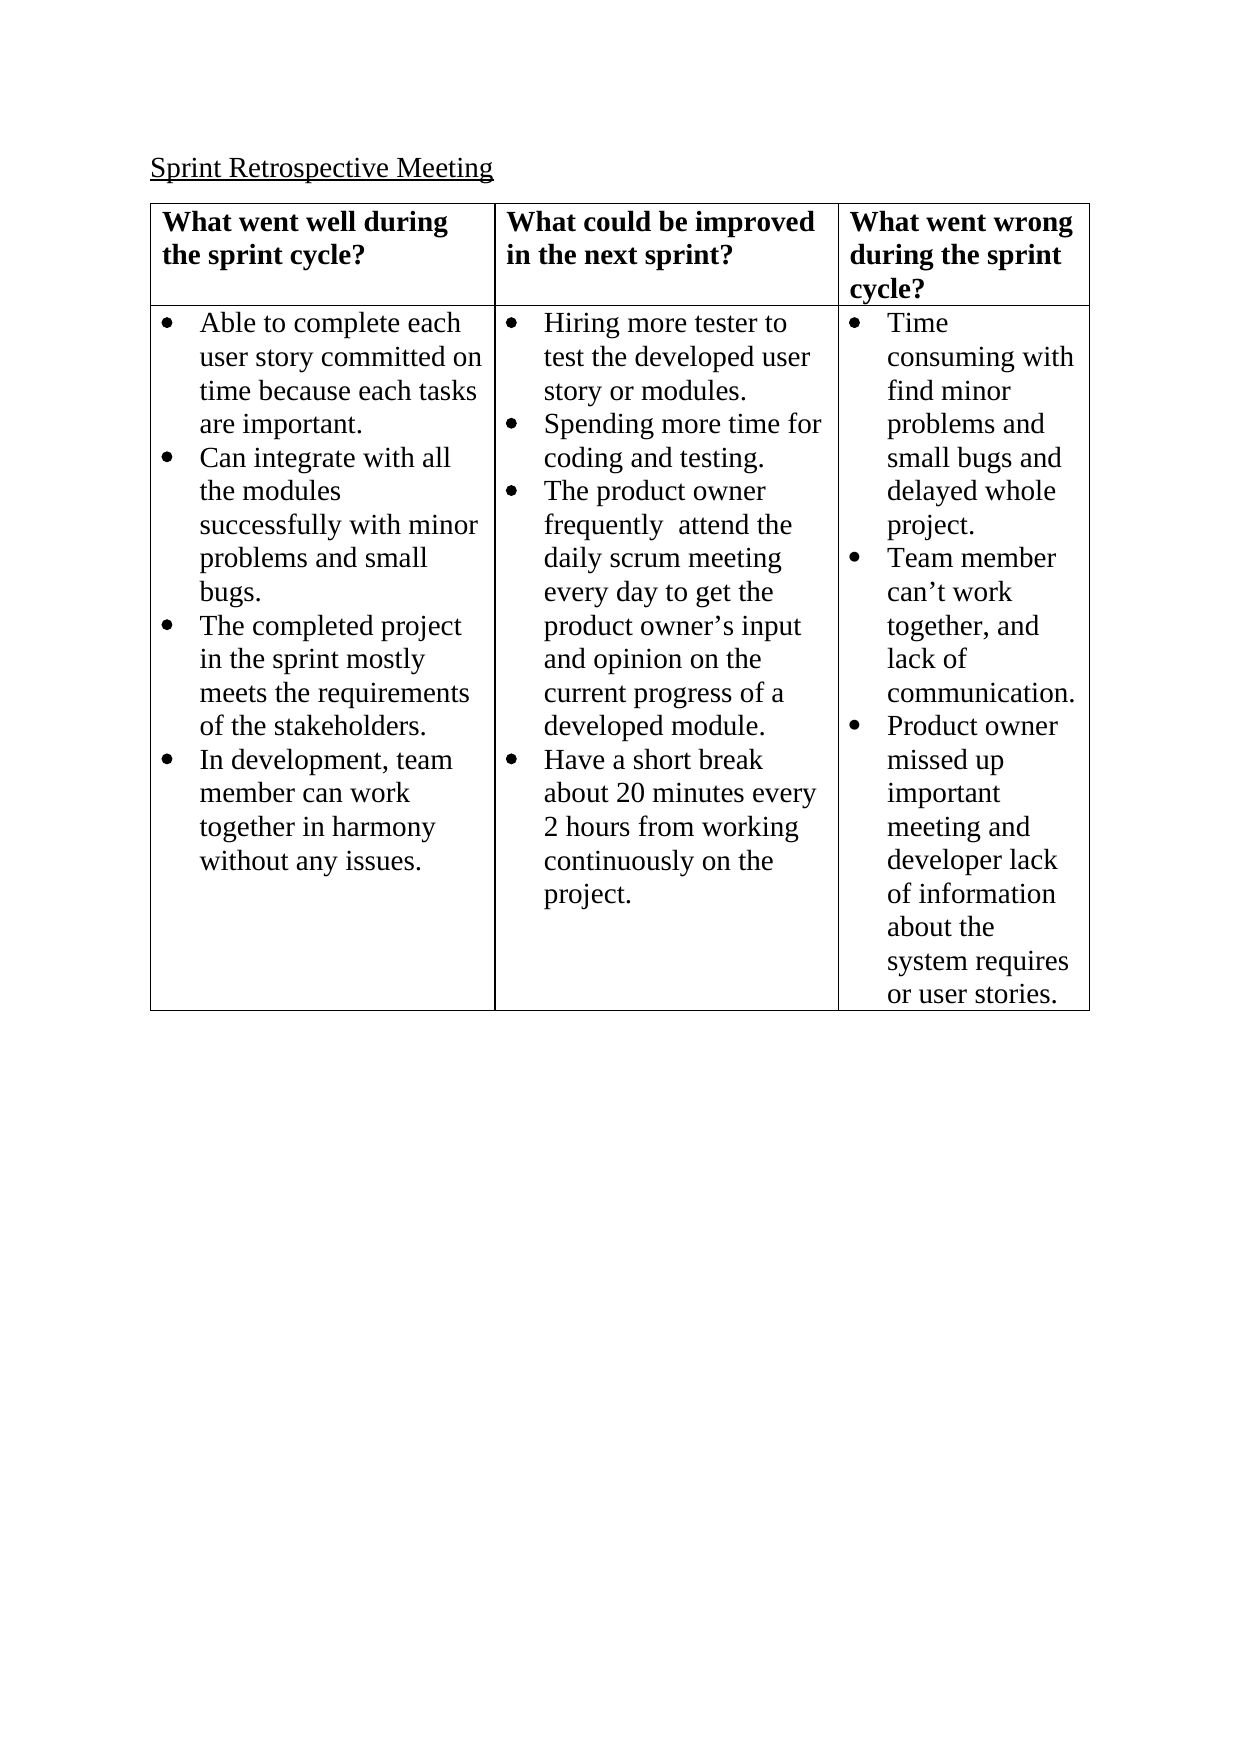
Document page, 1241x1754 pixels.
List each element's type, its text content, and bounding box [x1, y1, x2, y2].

table_header What went wrong during the sprint cycle? [839, 204, 1089, 304]
text Sprint Retrospective Meeting [150, 150, 1090, 183]
table_header What could be improved in the next sprint? [496, 204, 838, 304]
table_cell Hiring more tester to test the developed user story or modules. Spending more time for coding and testing. The product owner frequently attend the daily scrum meeting every day to get the product owner’s input and opinion on the current progress of a developed module. Have a short break about 20 minutes every 2 hours from working continuously on the project. [496, 306, 838, 1010]
table_header What went well during the sprint cycle? [151, 204, 494, 304]
table_cell Time consuming with find minor problems and small bugs and delayed whole project. Team member can’t work together, and lack of communication. Product owner missed up important meeting and developer lack of information about the system requires or user stories. [839, 306, 1089, 1010]
table_cell Able to complete each user story committed on time because each tasks are important. Can integrate with all the modules successfully with minor problems and small bugs. The completed project in the sprint mostly meets the requirements of the stakeholders. In development, team member can work together in harmony without any issues. [151, 306, 494, 1010]
